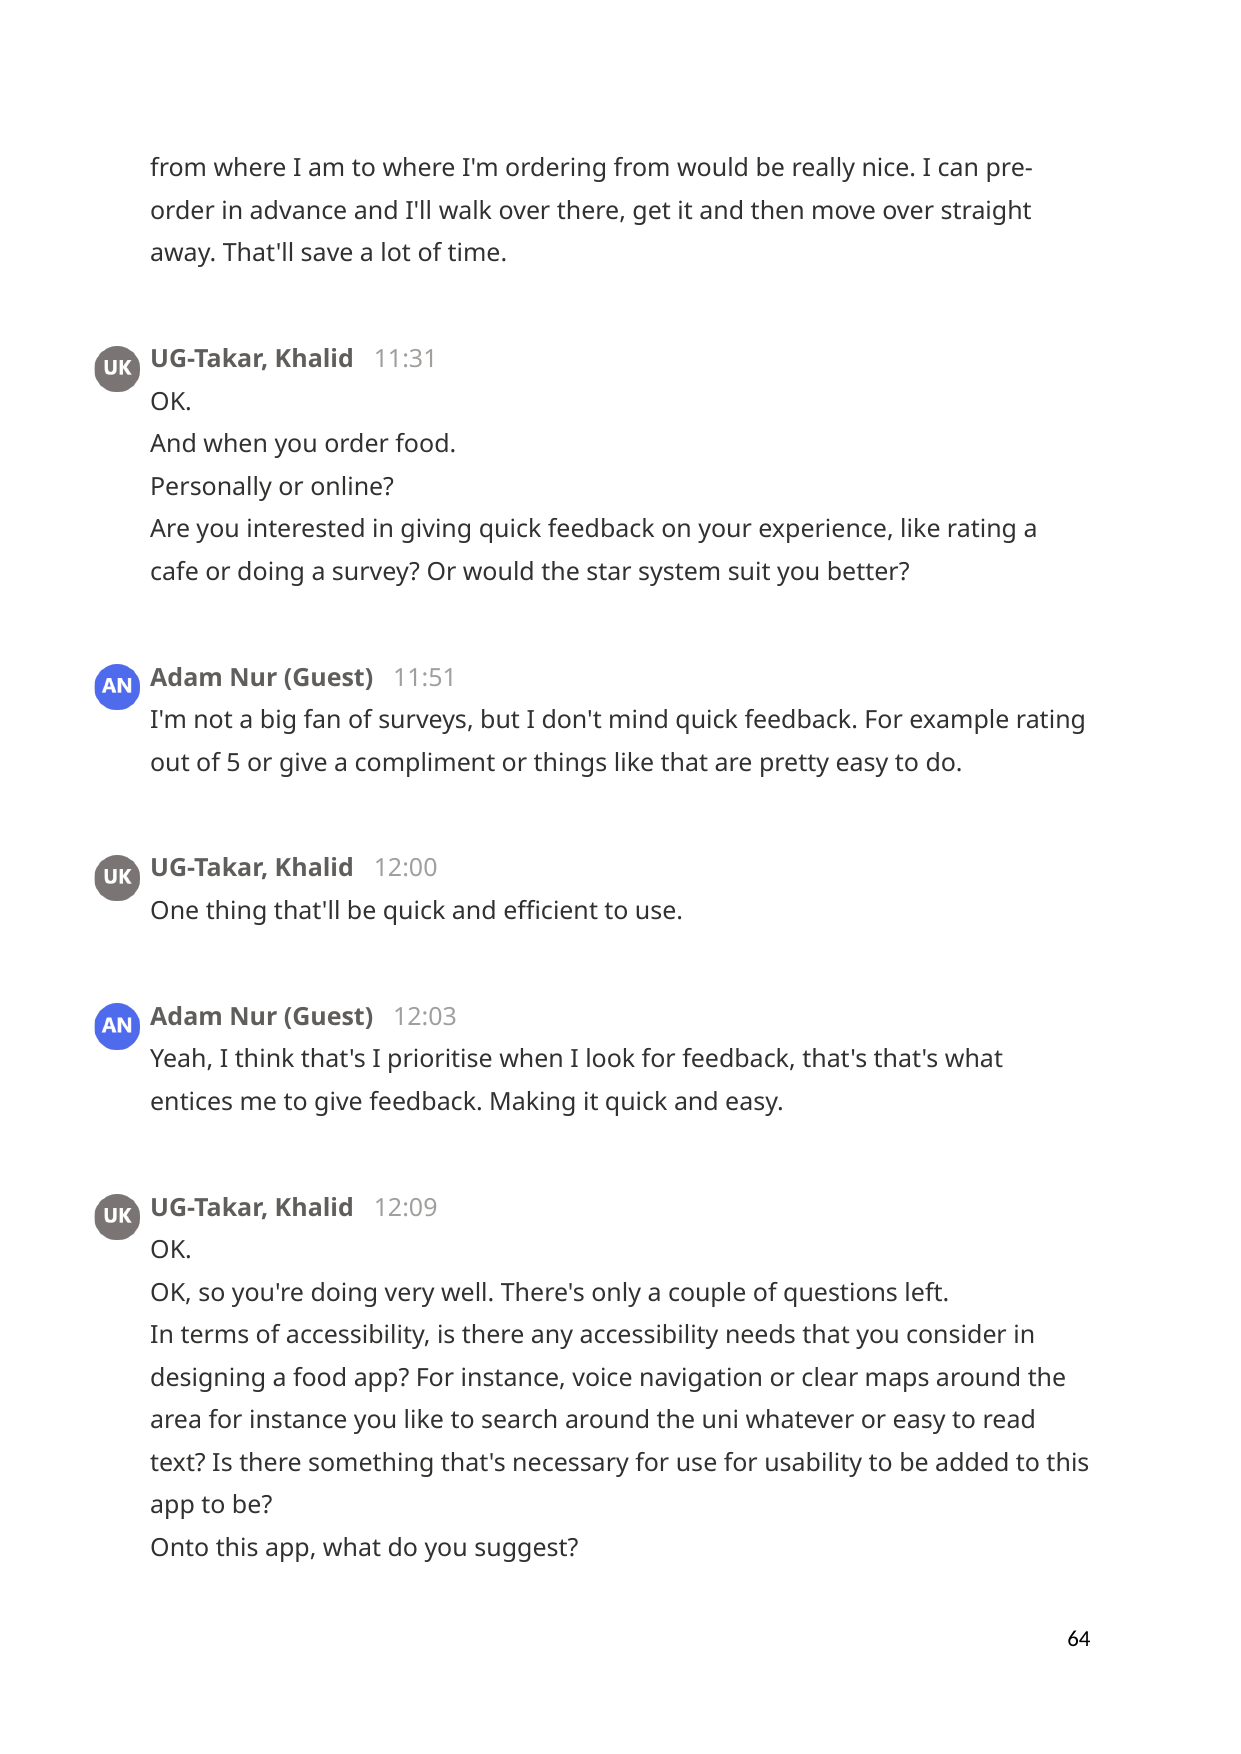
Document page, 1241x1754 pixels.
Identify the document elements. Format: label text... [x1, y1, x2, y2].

text UG-Takar, Khalid 12:09 OK. OK, so you're doing very well. There's only a couple of questions left. In terms of accessibility, is there any accessibility needs that you consider in designing a food app? For instance, voice navigation or clear maps around the area for instance you like to search around the uni whatever or easy to read text? Is there something that's necessary for use for usability to be added to this app to be? Onto this app, what do you suggest? [150, 1147, 1090, 1563]
text UG-Takar, Khalid 11:31 OK. And when you order food. Personally or online? Are you interested in giving quick feedback on your experience, like rating a cafe or doing a survey? Or would the star system suit you better? [150, 298, 1090, 587]
picture [94, 664, 140, 710]
picture [94, 1194, 140, 1240]
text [150, 150, 1090, 269]
picture [94, 346, 140, 392]
picture [94, 1003, 140, 1050]
text UG-Takar, Khalid 12:00 One thing that'll be quick and efficient to use. [150, 807, 1090, 927]
picture [94, 855, 140, 901]
text Adam Nur (Guest) 11:51 I'm not a big fan of surveys, but I don't mind quick feedback. For example rating out of 5 or give a compliment or things like that are pretty easy to do. [150, 617, 1090, 778]
text Adam Nur (Guest) 12:03 Yeah, I think that's I prioritise when I look for feedback, that's that's what entices me to give feedback. Making it quick and easy. [150, 956, 1090, 1117]
